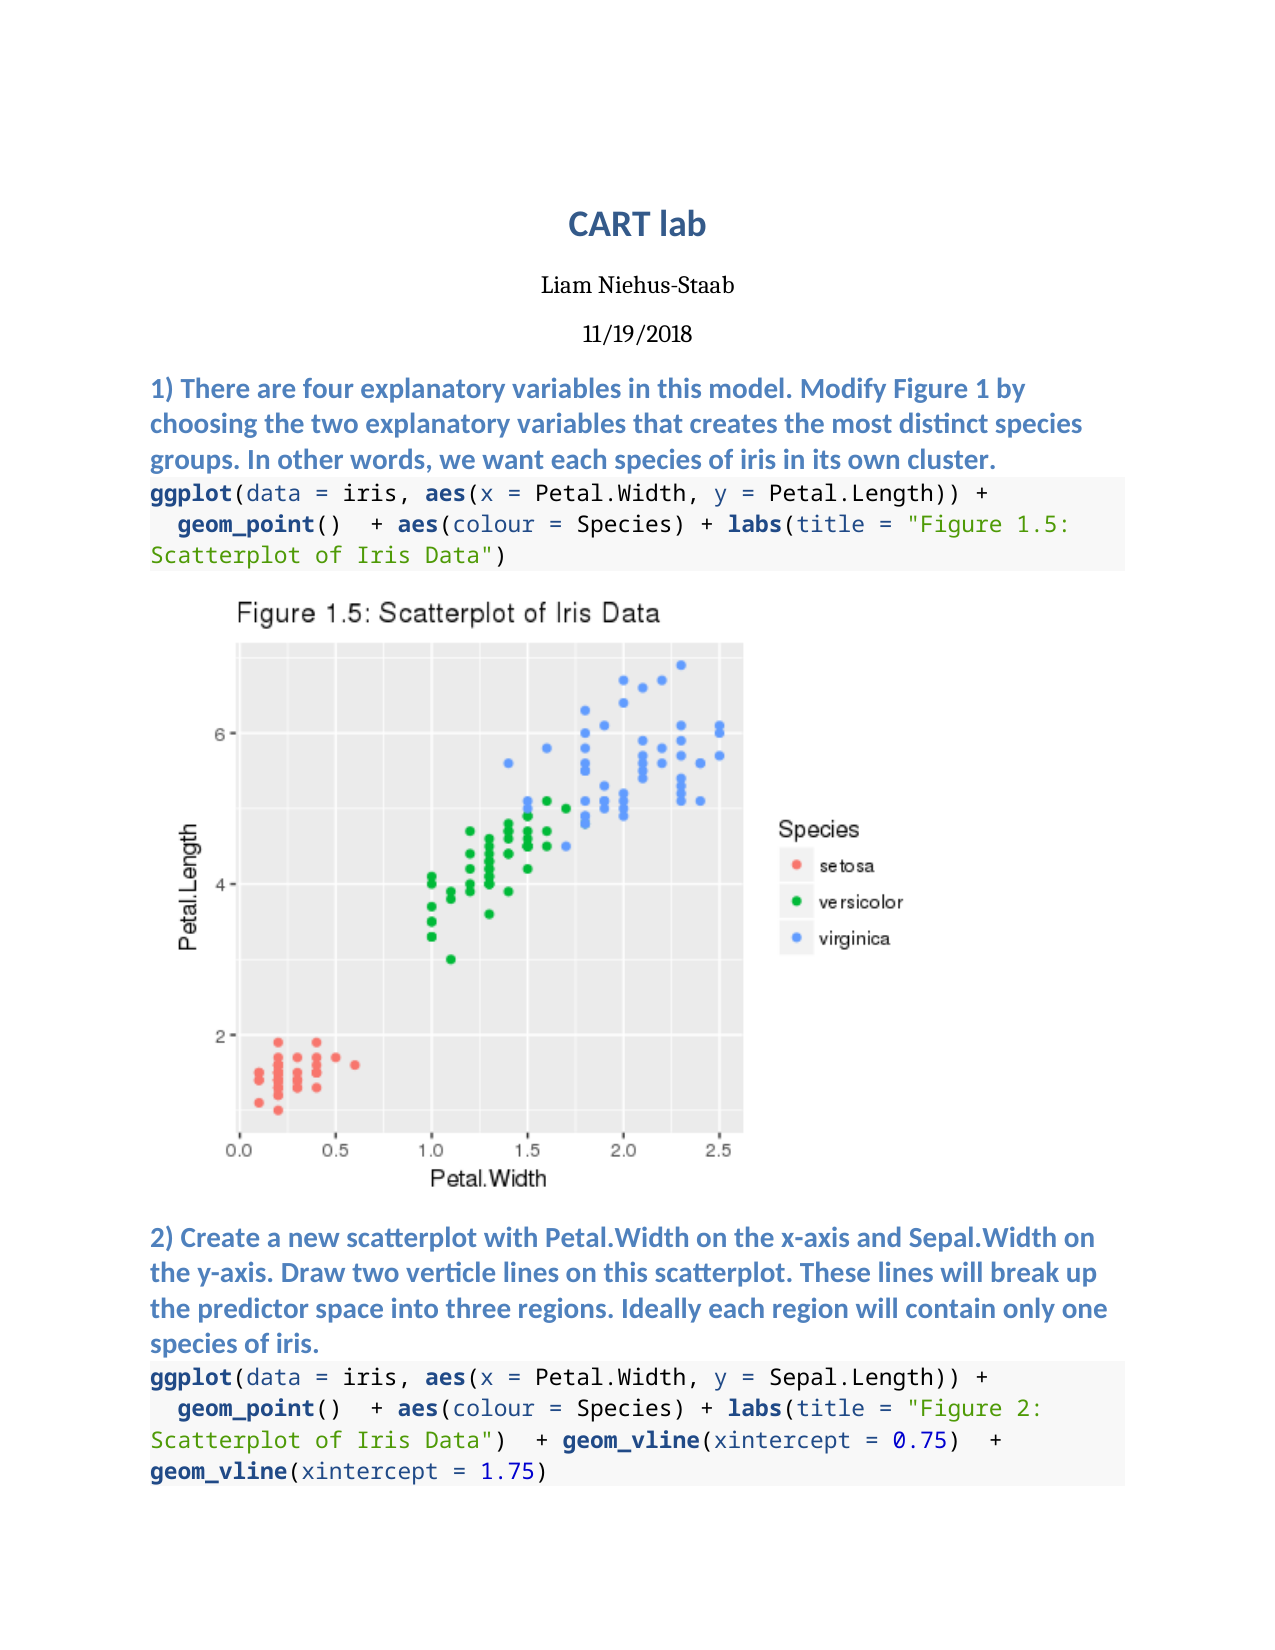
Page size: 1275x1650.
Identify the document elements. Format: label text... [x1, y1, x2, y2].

subtitle 1) There are four explanatory variables in this model. Modify Figure 1 by choosing the two explanatory variables that creates the most distinct species groups. In other words, we want each species of iris in its own cluster. [150, 370, 1125, 477]
title CART lab [150, 200, 1125, 246]
picture [168, 591, 927, 1198]
text Liam Niehus-Staab [150, 271, 1125, 299]
text ggplot(data = iris, aes(x = Petal.Width, y = Petal.Length)) + geom_point() + aes(colour = Species) + labs(title = "Figure 1.5: Scatterplot of Iris Data") [507, 477, 1125, 571]
text 11/19/2018 [150, 320, 1125, 349]
subtitle 2) Create a new scatterplot with Petal.Width on the x-axis and Sepal.Width on the y-axis. Draw two verticle lines on this scatterplot. These lines will break up the predictor space into three regions. Ideally each region will contain only one species of iris. [150, 1219, 1125, 1361]
text ggplot(data = iris, aes(x = Petal.Width, y = Sepal.Length)) + geom_point() + aes(colour = Species) + labs(title = "Figure 2: Scatterplot of Iris Data") + geom_vline(xintercept = 0.75) + geom_vline(xintercept = 1.75) [150, 1361, 1125, 1486]
